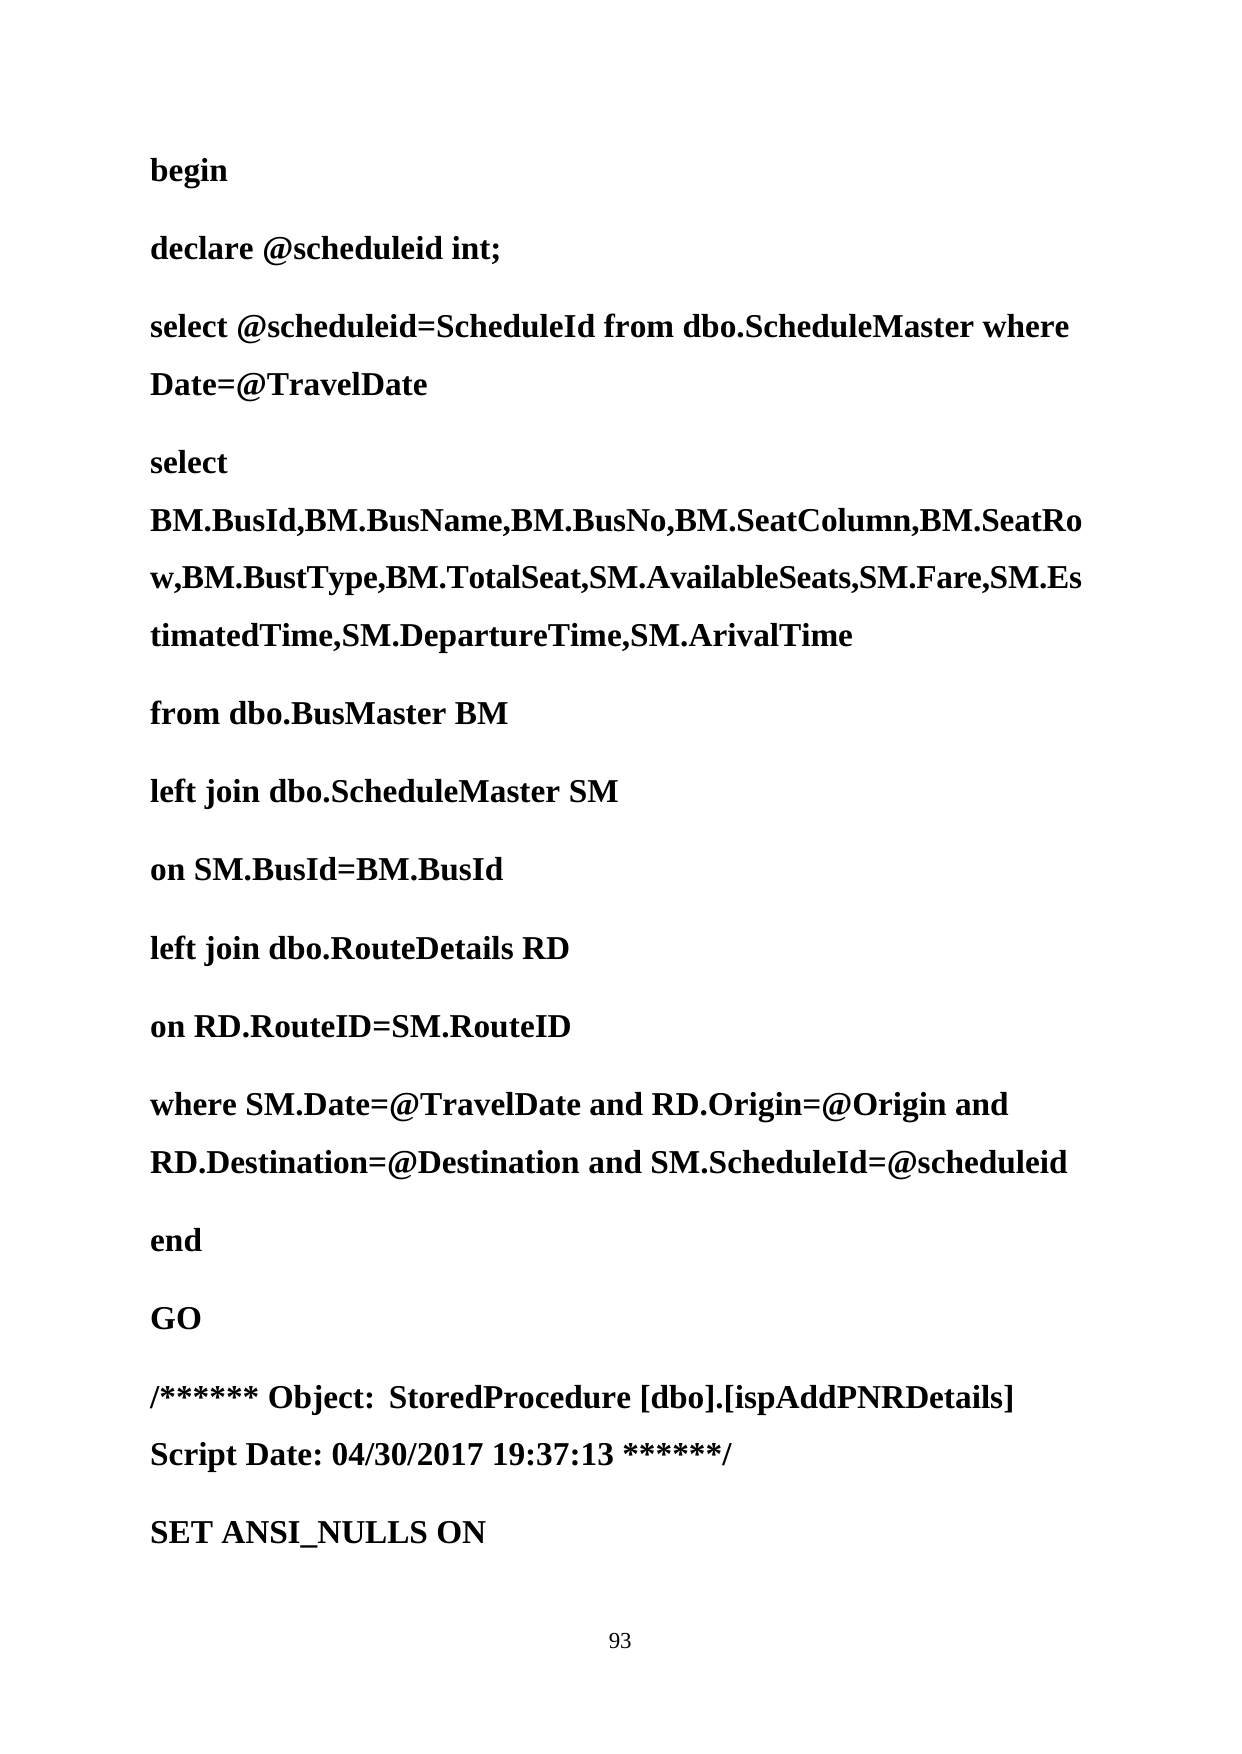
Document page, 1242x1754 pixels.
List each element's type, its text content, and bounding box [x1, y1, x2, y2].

text SET ANSI_NULLS ON [150, 1513, 1196, 1551]
text begin [150, 150, 1196, 188]
text left join dbo.RouteDetails RD on RD.RouteID=SM.RouteID [150, 928, 572, 1044]
text where SM.Date=@TravelDate and RD.Origin=@Origin and RD.Destination=@Destination and SM.ScheduleId=@scheduleid [150, 1084, 1196, 1180]
text select BM.BusId,BM.BusName,BM.BusNo,BM.SeatColumn,BM.SeatRo w,BM.BustType,BM.TotalSeat,SM.AvailableSeats,SM.Fare,SM.Es timatedTime,SM.DepartureTime,SM.ArivalTime [150, 442, 1123, 653]
text left join dbo.ScheduleMaster SM on SM.BusId=BM.BusId [150, 771, 639, 888]
text /****** Object: StoredProcedure [dbo].[ispAddPNRDetails] Script Date: 04/30/2017 19:37:13 ******/ [150, 1377, 1084, 1473]
text from dbo.BusMaster BM [150, 693, 1196, 732]
text end GO [150, 1220, 204, 1337]
text select @scheduleid=ScheduleId from dbo.ScheduleMaster where Date=@TravelDate [150, 307, 1196, 402]
text declare @scheduleid int; [150, 228, 1196, 267]
